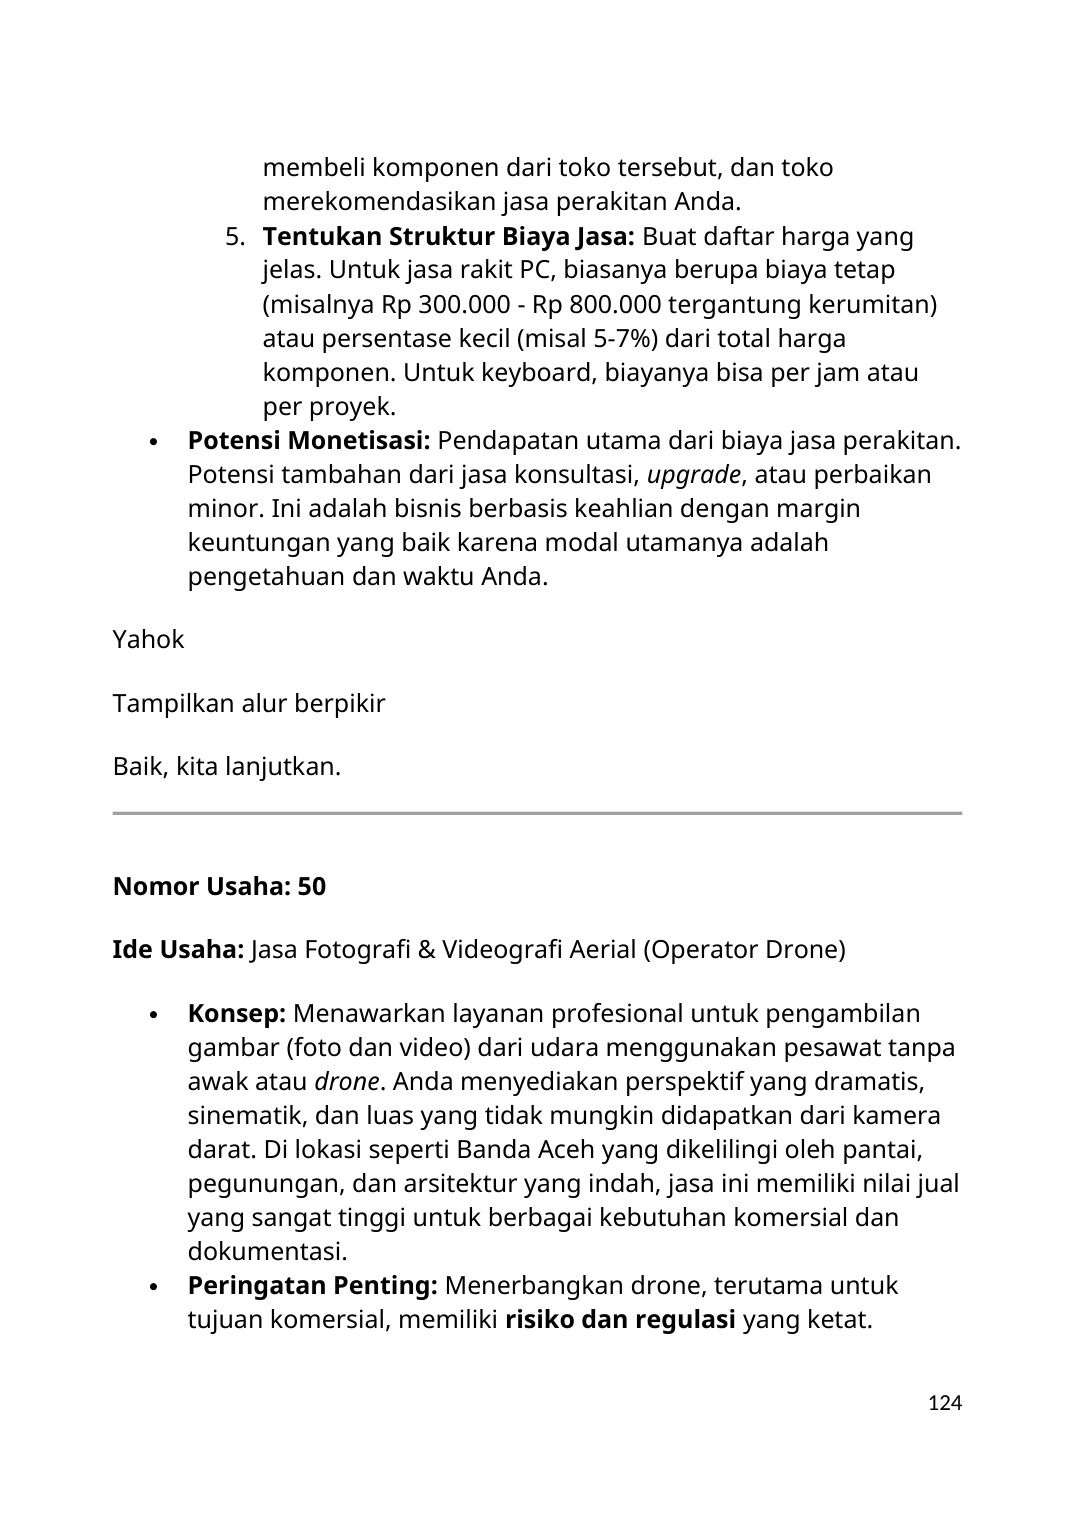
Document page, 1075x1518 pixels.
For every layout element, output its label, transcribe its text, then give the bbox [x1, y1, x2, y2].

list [150, 1268, 962, 1336]
text Baik, kita lanjutkan. [112, 748, 962, 782]
text Ide Usaha: Jasa Fotografi & Videografi Aerial (Operator Drone) [112, 932, 962, 966]
text Nomor Usaha: 50 [112, 869, 962, 903]
text Yahok [112, 622, 962, 656]
list Tentukan Struktur Biaya Jasa: Buat daftar harga yang jelas. Untuk jasa rakit PC, biasanya berupa biaya tetap (misalnya Rp 300.000 - Rp 800.000 tergantung kerumitan) atau persentase kecil (misal 5-7%) dari total harga komponen. Untuk keyboard, biayanya bisa per jam atau per proyek. [225, 218, 962, 422]
list Konsep: Menawarkan layanan profesional untuk pengambilan gambar (foto dan video) dari udara menggunakan pesawat tanpa awak atau drone. Anda menyediakan perspektif yang dramatis, sinematik, dan luas yang tidak mungkin didapatkan dari kamera darat. Di lokasi seperti Banda Aceh yang dikelilingi oleh pantai, pegunungan, dan arsitektur yang indah, jasa ini memiliki nilai jual yang sangat tinggi untuk berbagai kebutuhan komersial dan dokumentasi. [150, 995, 962, 1268]
list Potensi Monetisasi: Pendapatan utama dari biaya jasa perakitan. Potensi tambahan dari jasa konsultasi, upgrade, atau perbaikan minor. Ini adalah bisnis berbasis keahlian dengan margin keuntungan yang baik karena modal utamanya adalah pengetahuan dan waktu Anda. [150, 422, 962, 593]
text Tampilkan alur berpikir [112, 685, 962, 719]
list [225, 150, 962, 218]
